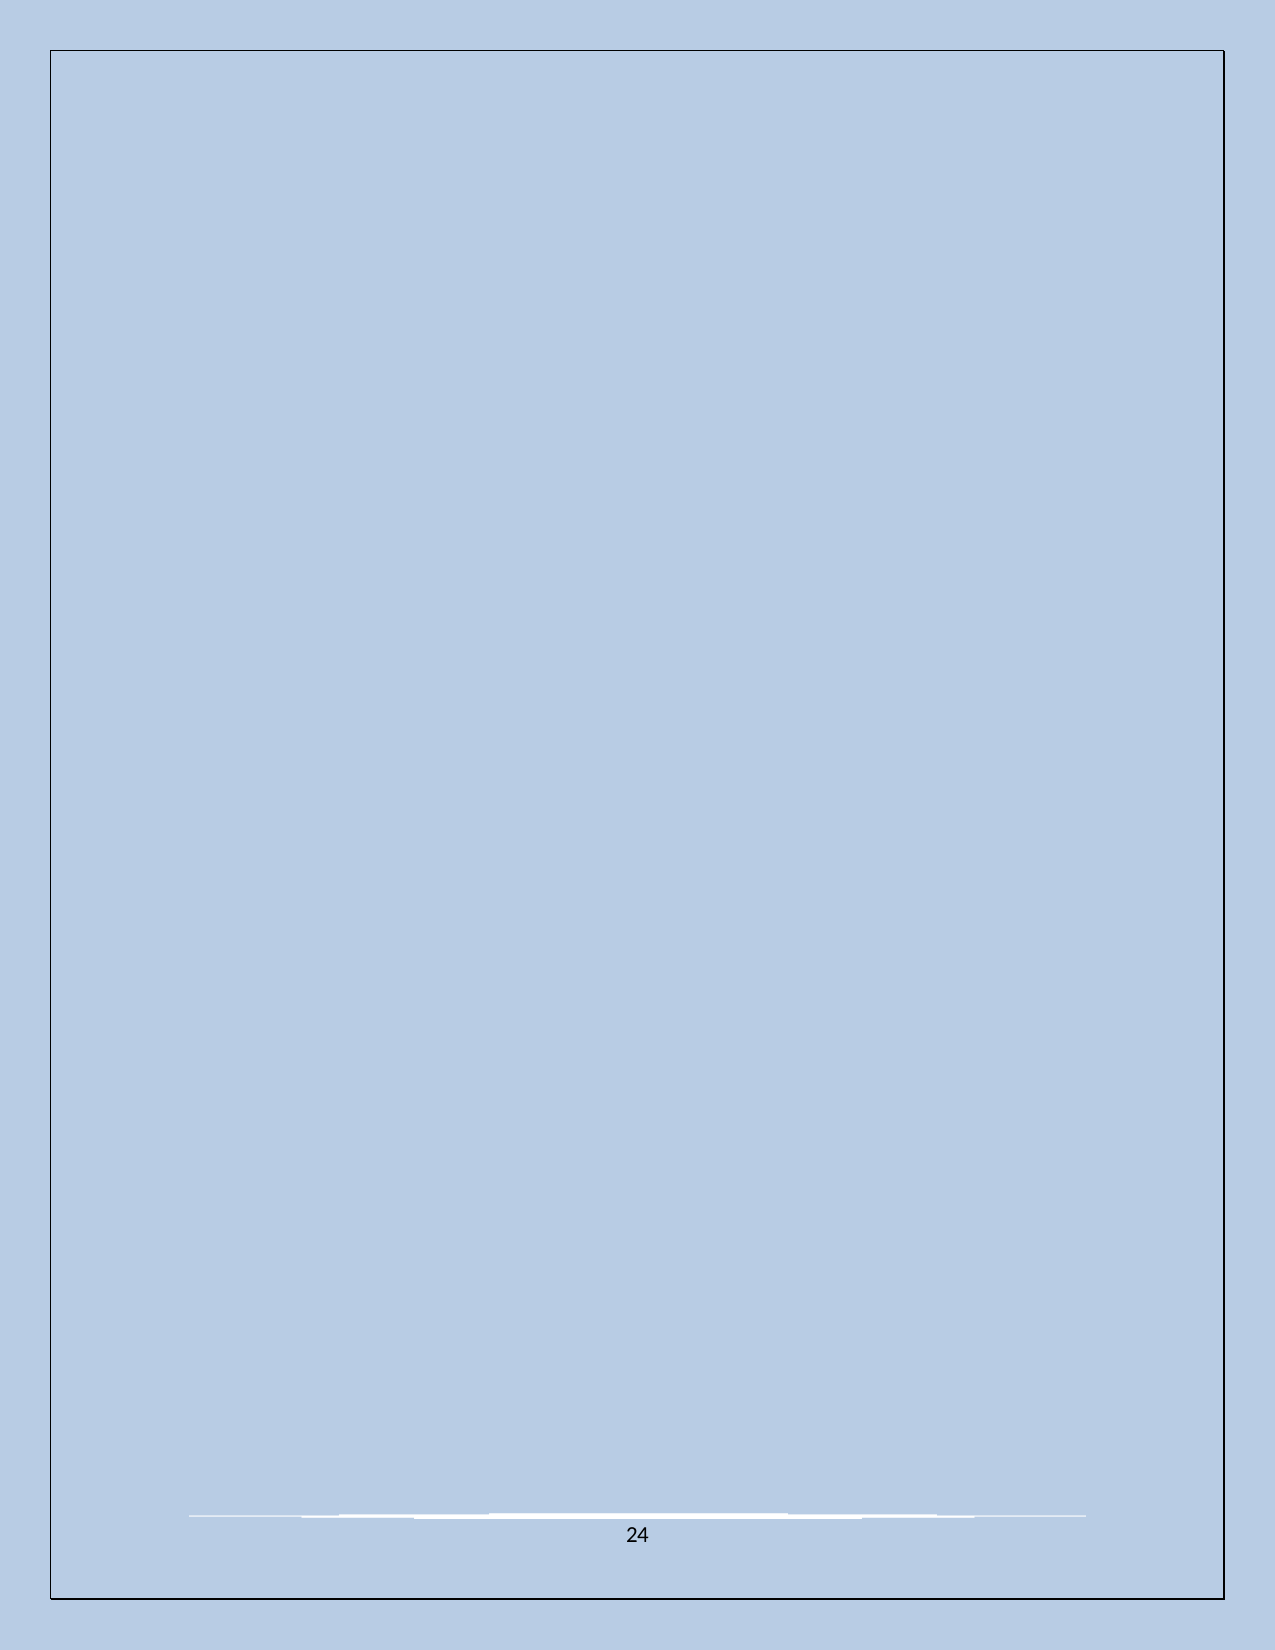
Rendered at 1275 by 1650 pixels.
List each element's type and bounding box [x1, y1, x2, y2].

picture [189, 1511, 1086, 1519]
